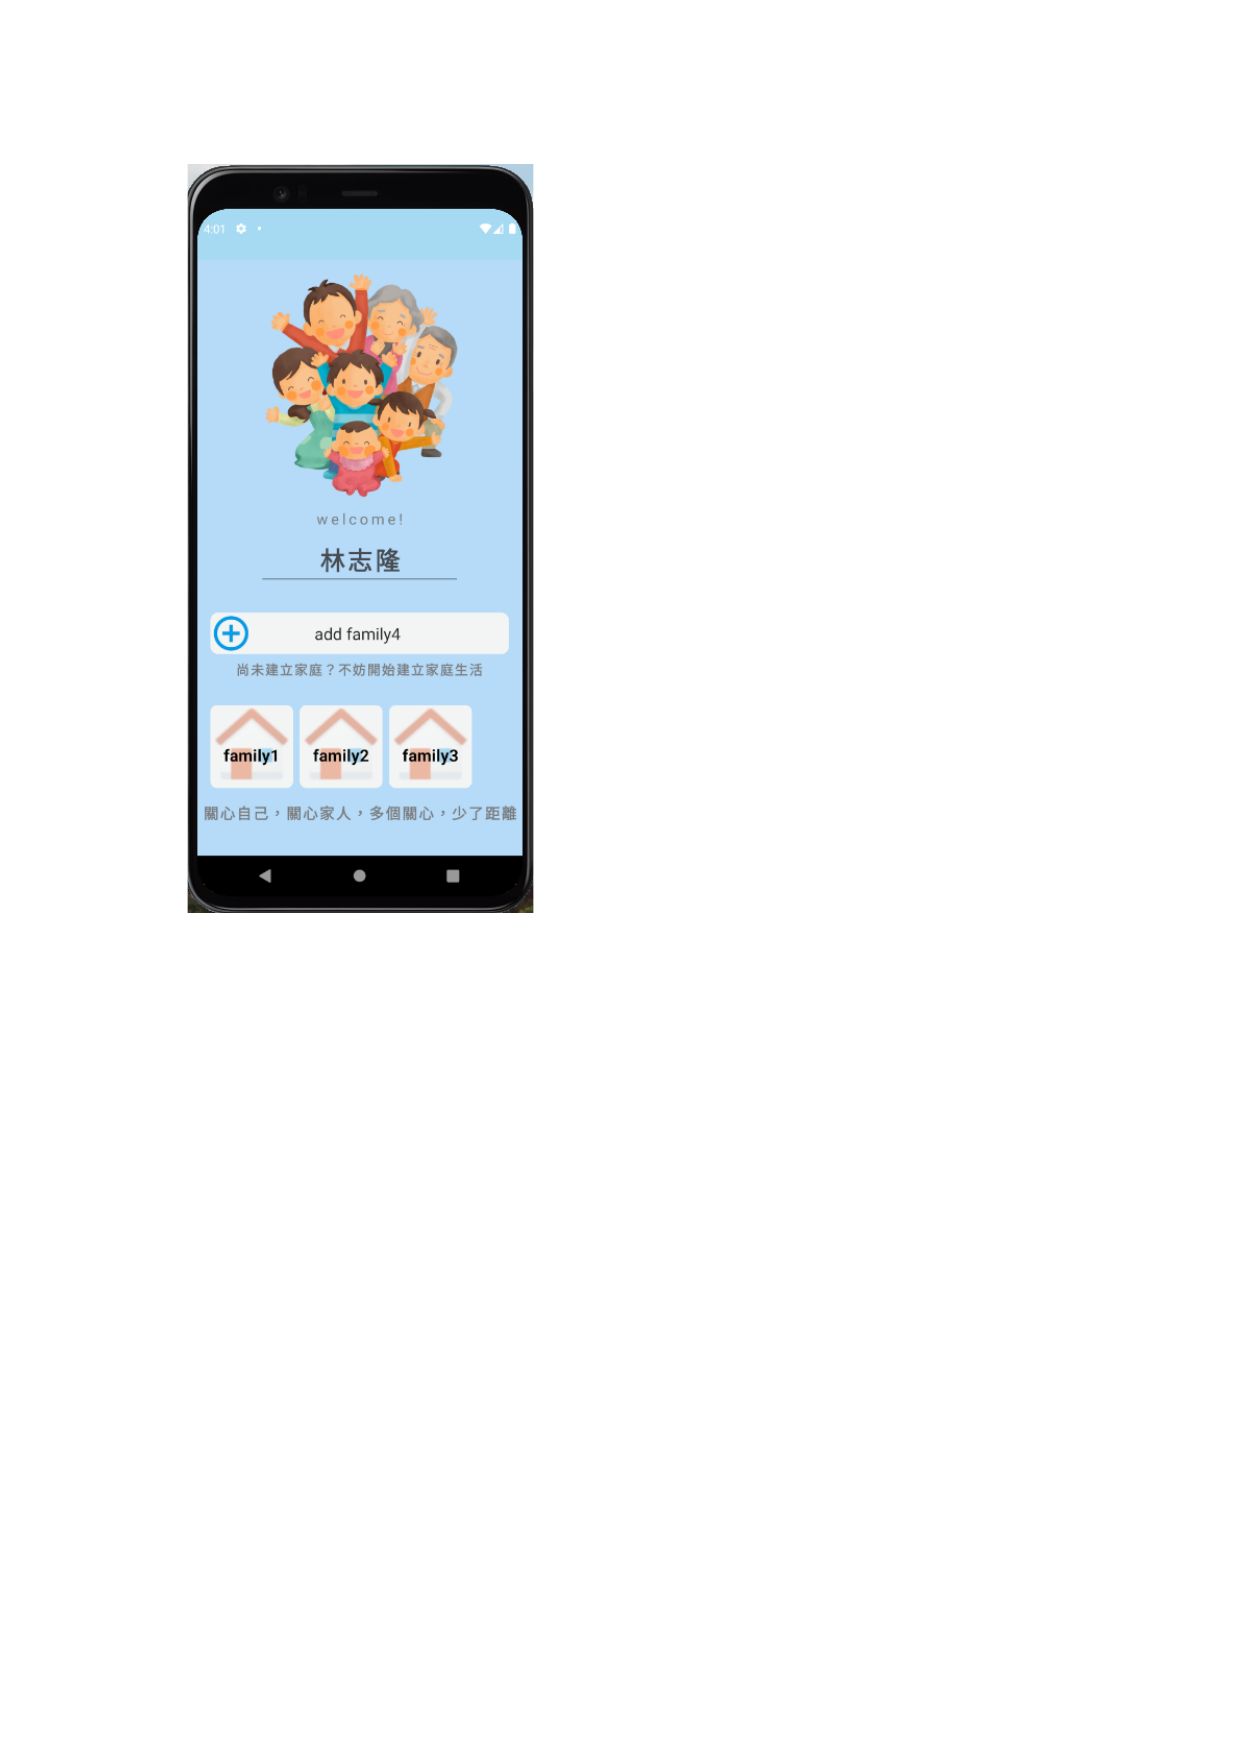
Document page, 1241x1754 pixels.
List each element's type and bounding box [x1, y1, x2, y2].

picture [187, 164, 534, 913]
